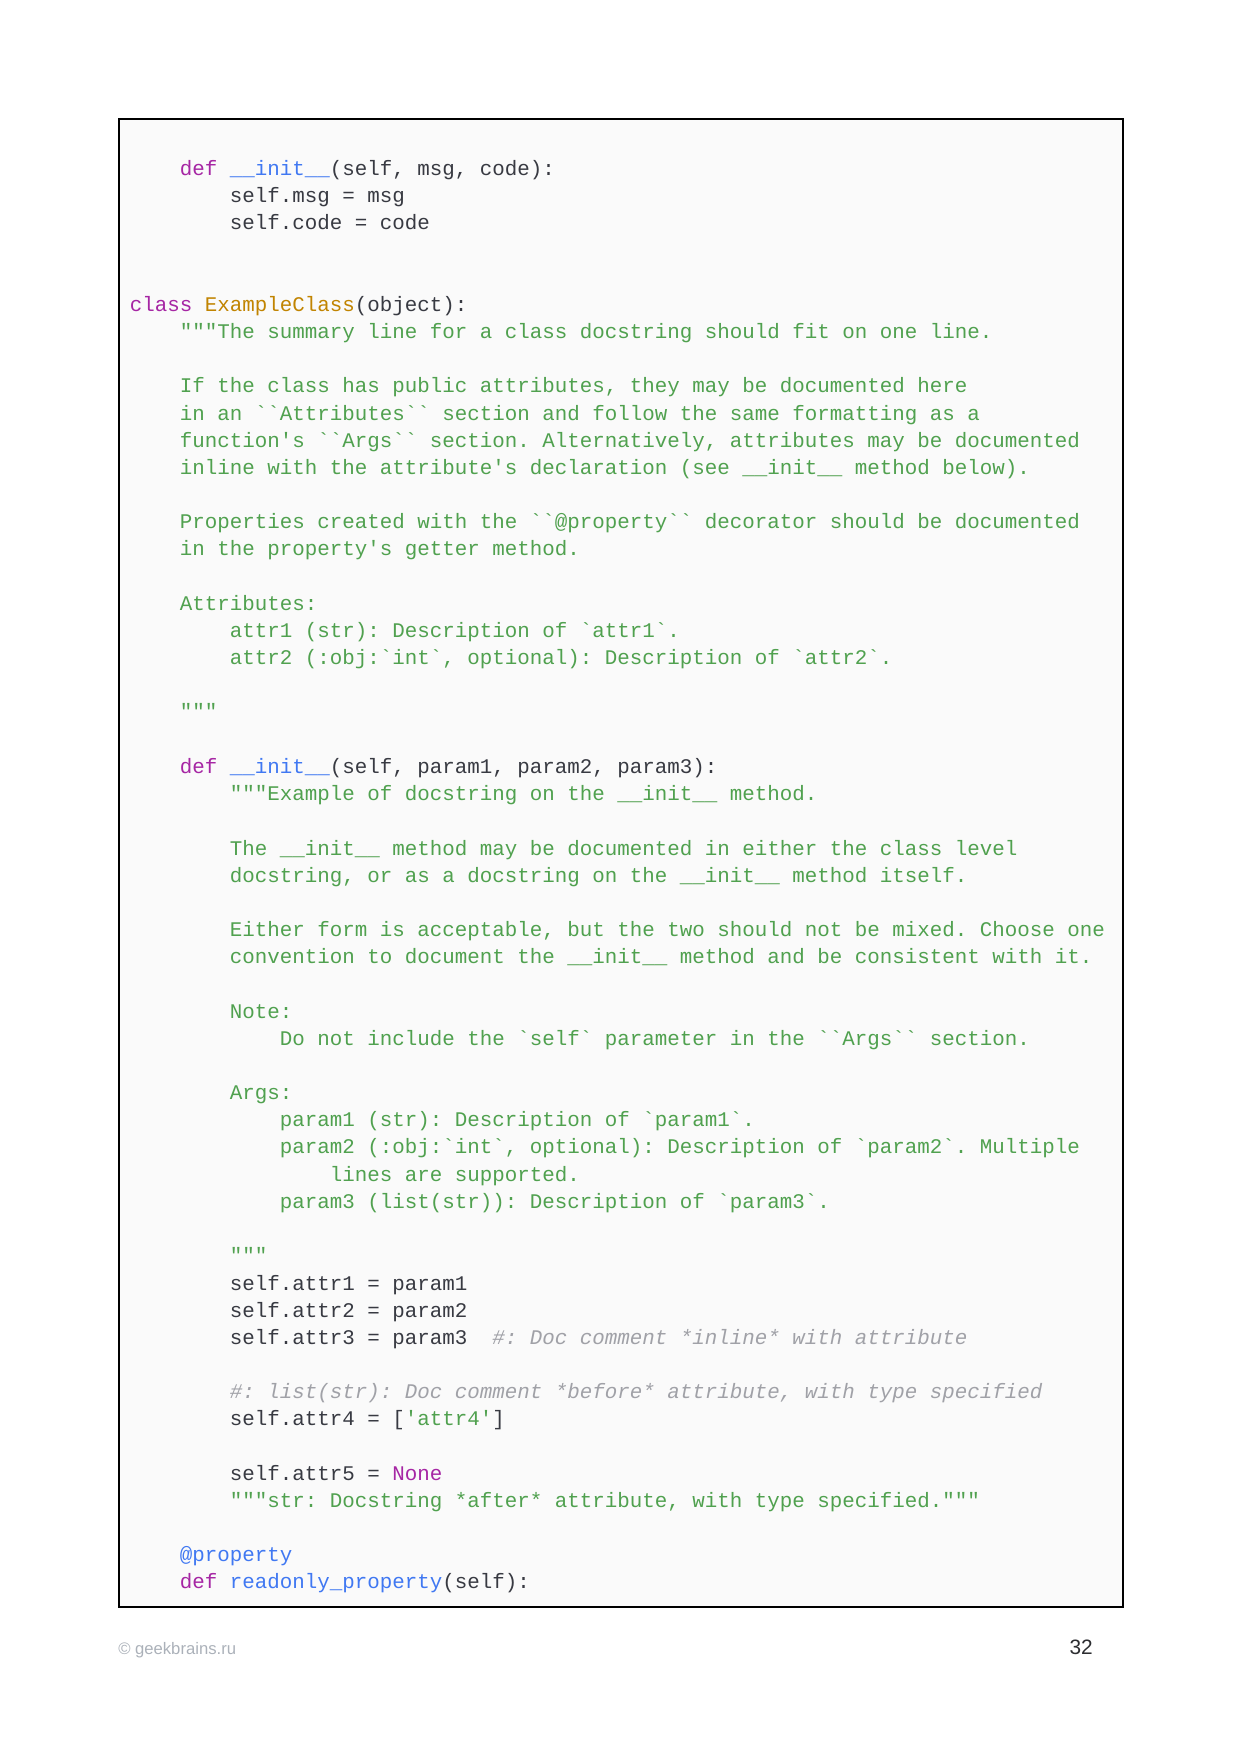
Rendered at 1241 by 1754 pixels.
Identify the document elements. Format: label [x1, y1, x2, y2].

table_header [120, 120, 1122, 1606]
